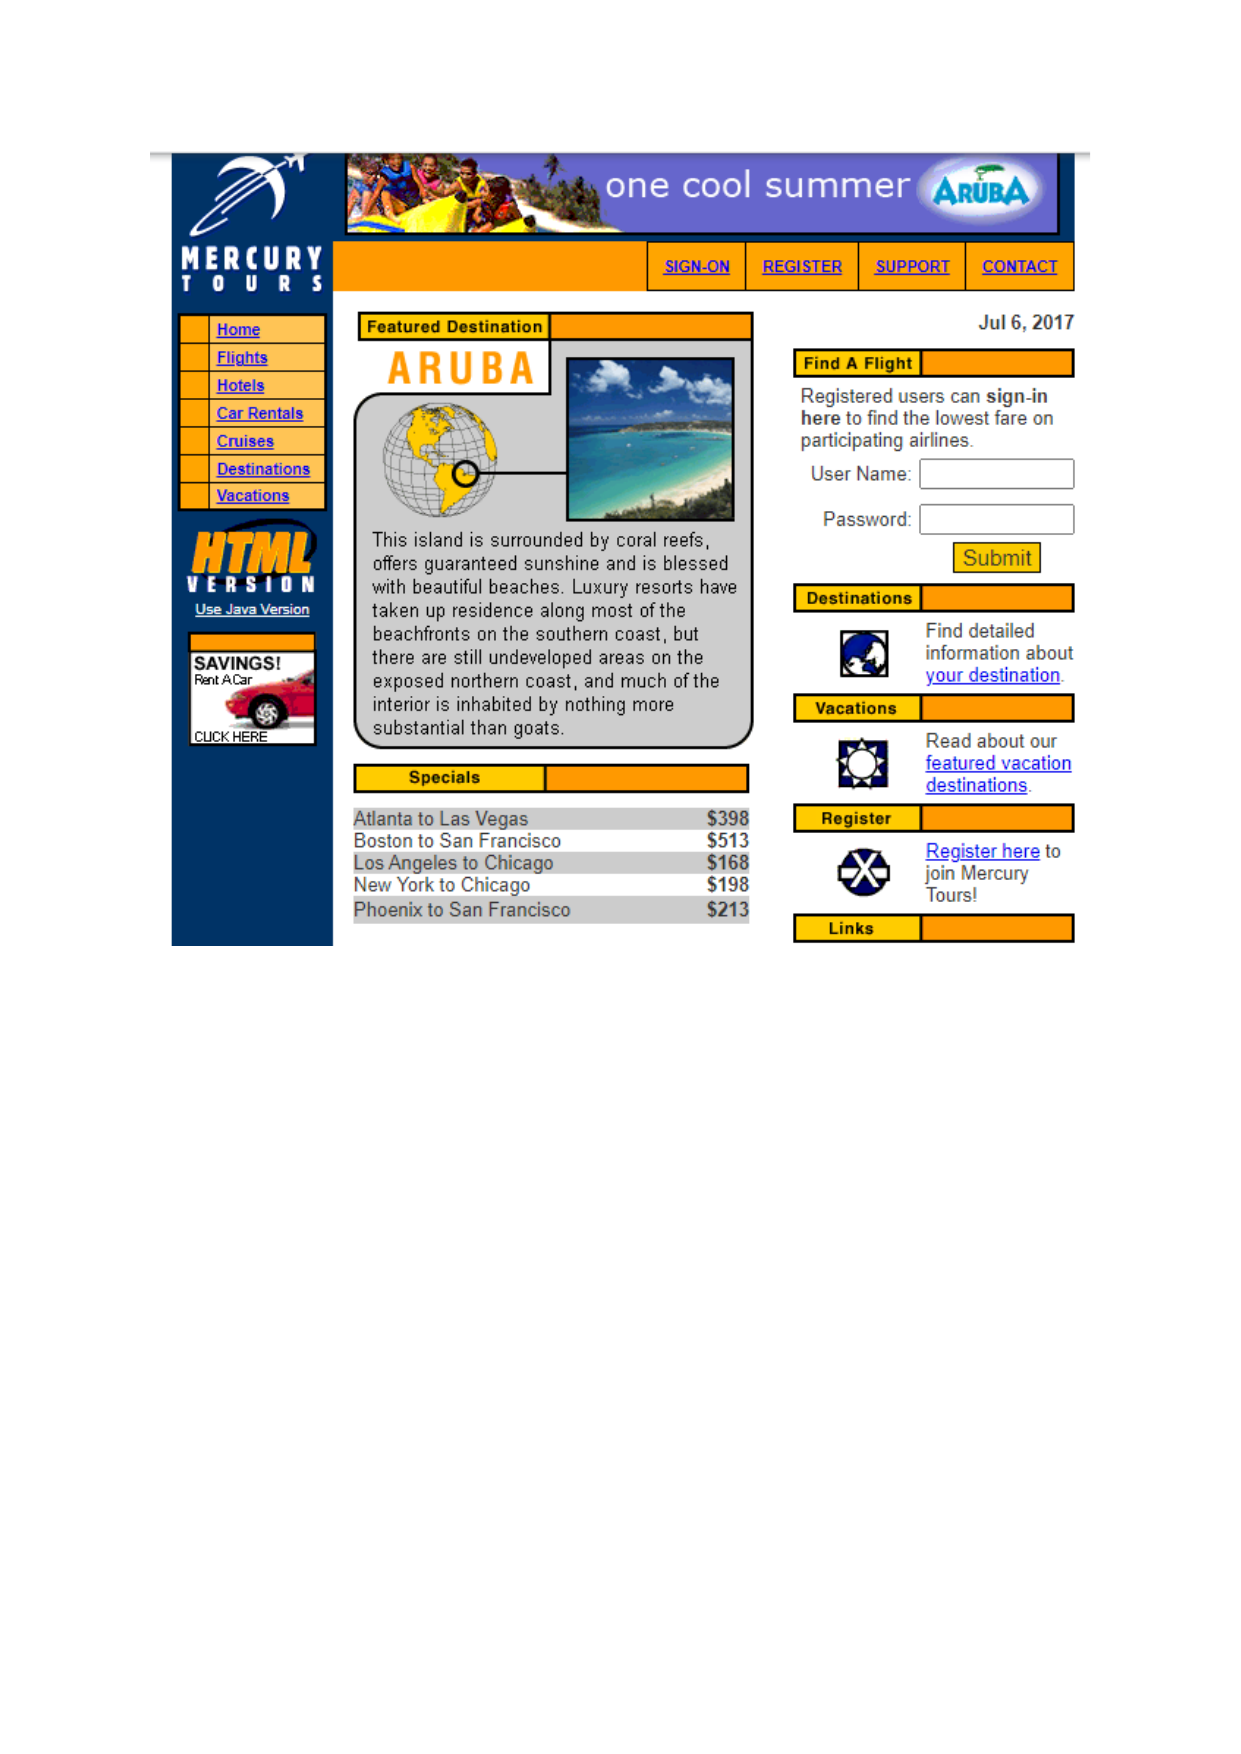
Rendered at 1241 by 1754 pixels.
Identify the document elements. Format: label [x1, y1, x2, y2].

picture [150, 150, 1091, 946]
